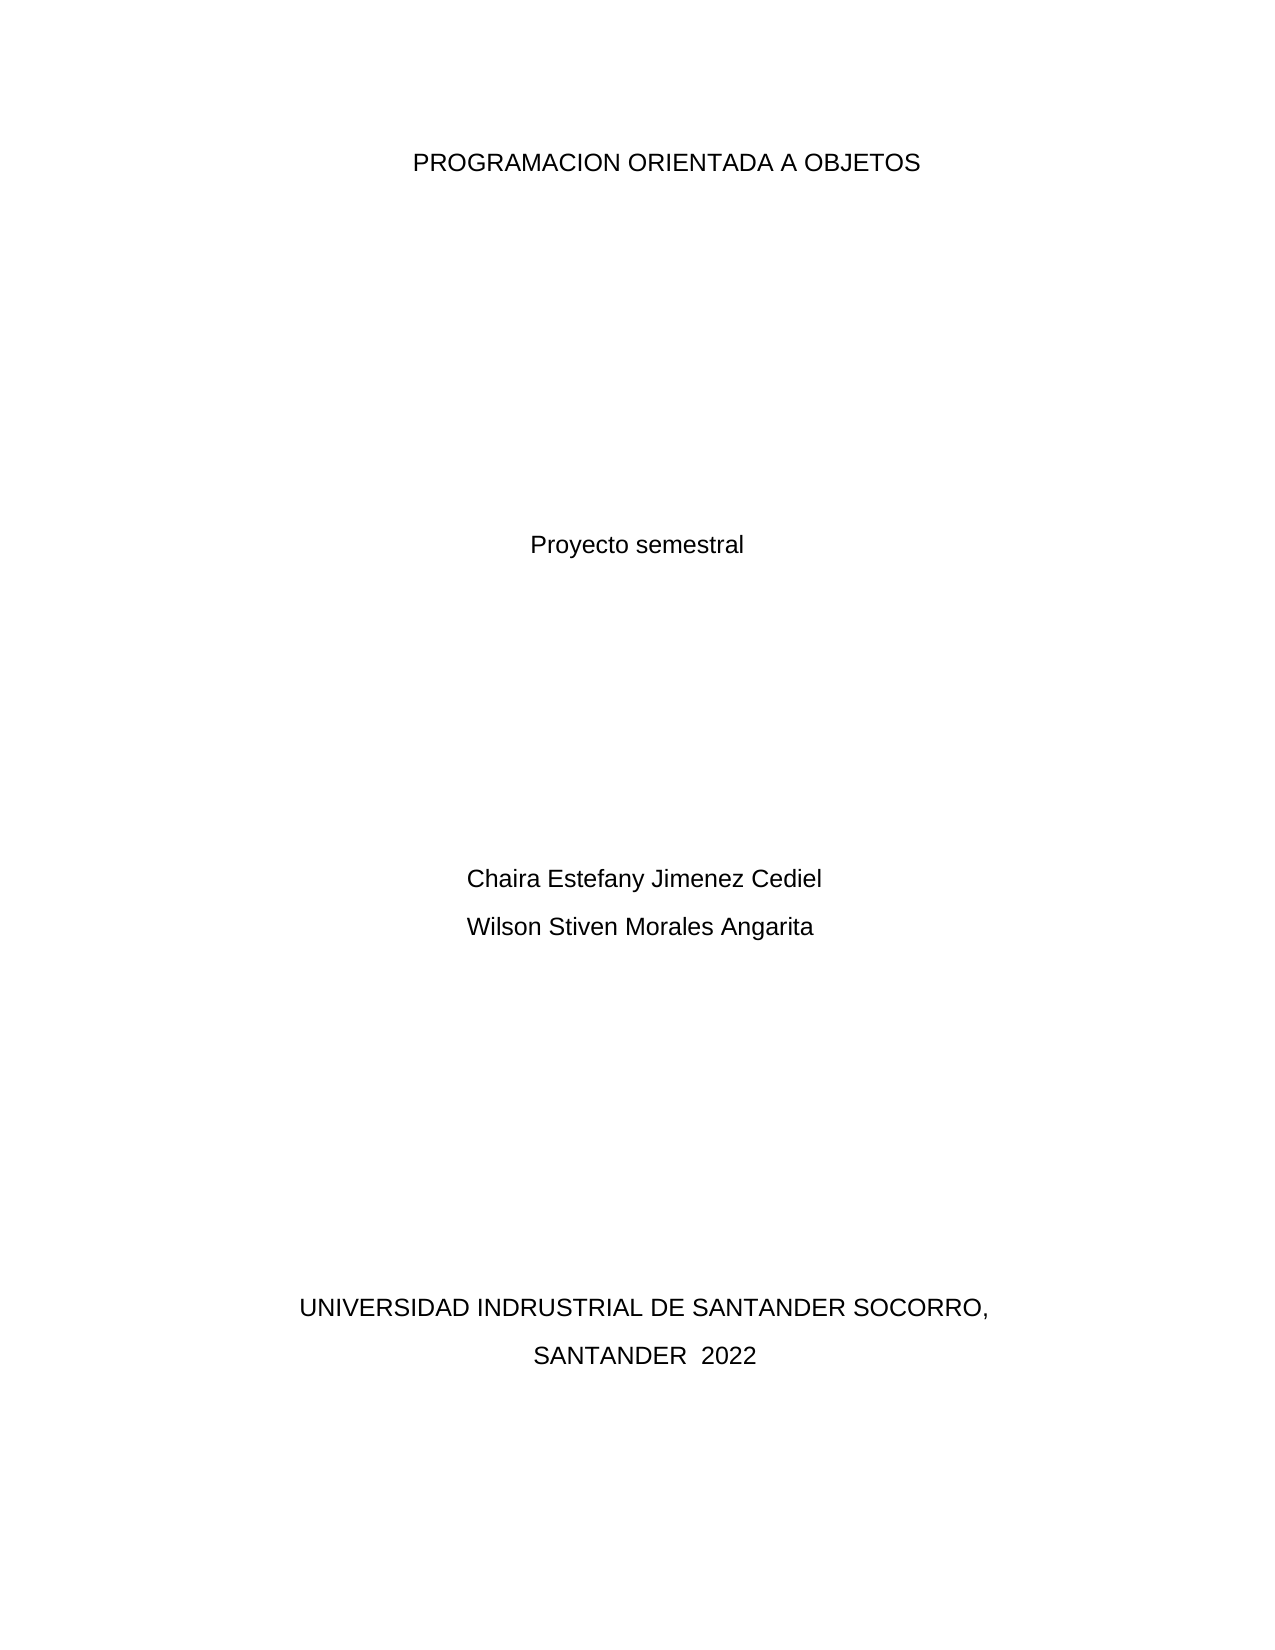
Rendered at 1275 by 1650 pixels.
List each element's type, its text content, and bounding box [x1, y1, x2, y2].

text PROGRAMACION ORIENTADA A OBJETOS [413, 148, 1098, 177]
subtitle Proyecto semestral [296, 530, 979, 559]
subtitle UNIVERSIDAD INDRUSTRIAL DE SANTANDER SOCORRO, SANTANDER 2022 [296, 1293, 993, 1369]
text Chaira Estefany Jimenez Cediel [467, 864, 1098, 892]
text Wilson Stiven Morales Angarita [467, 911, 1098, 940]
